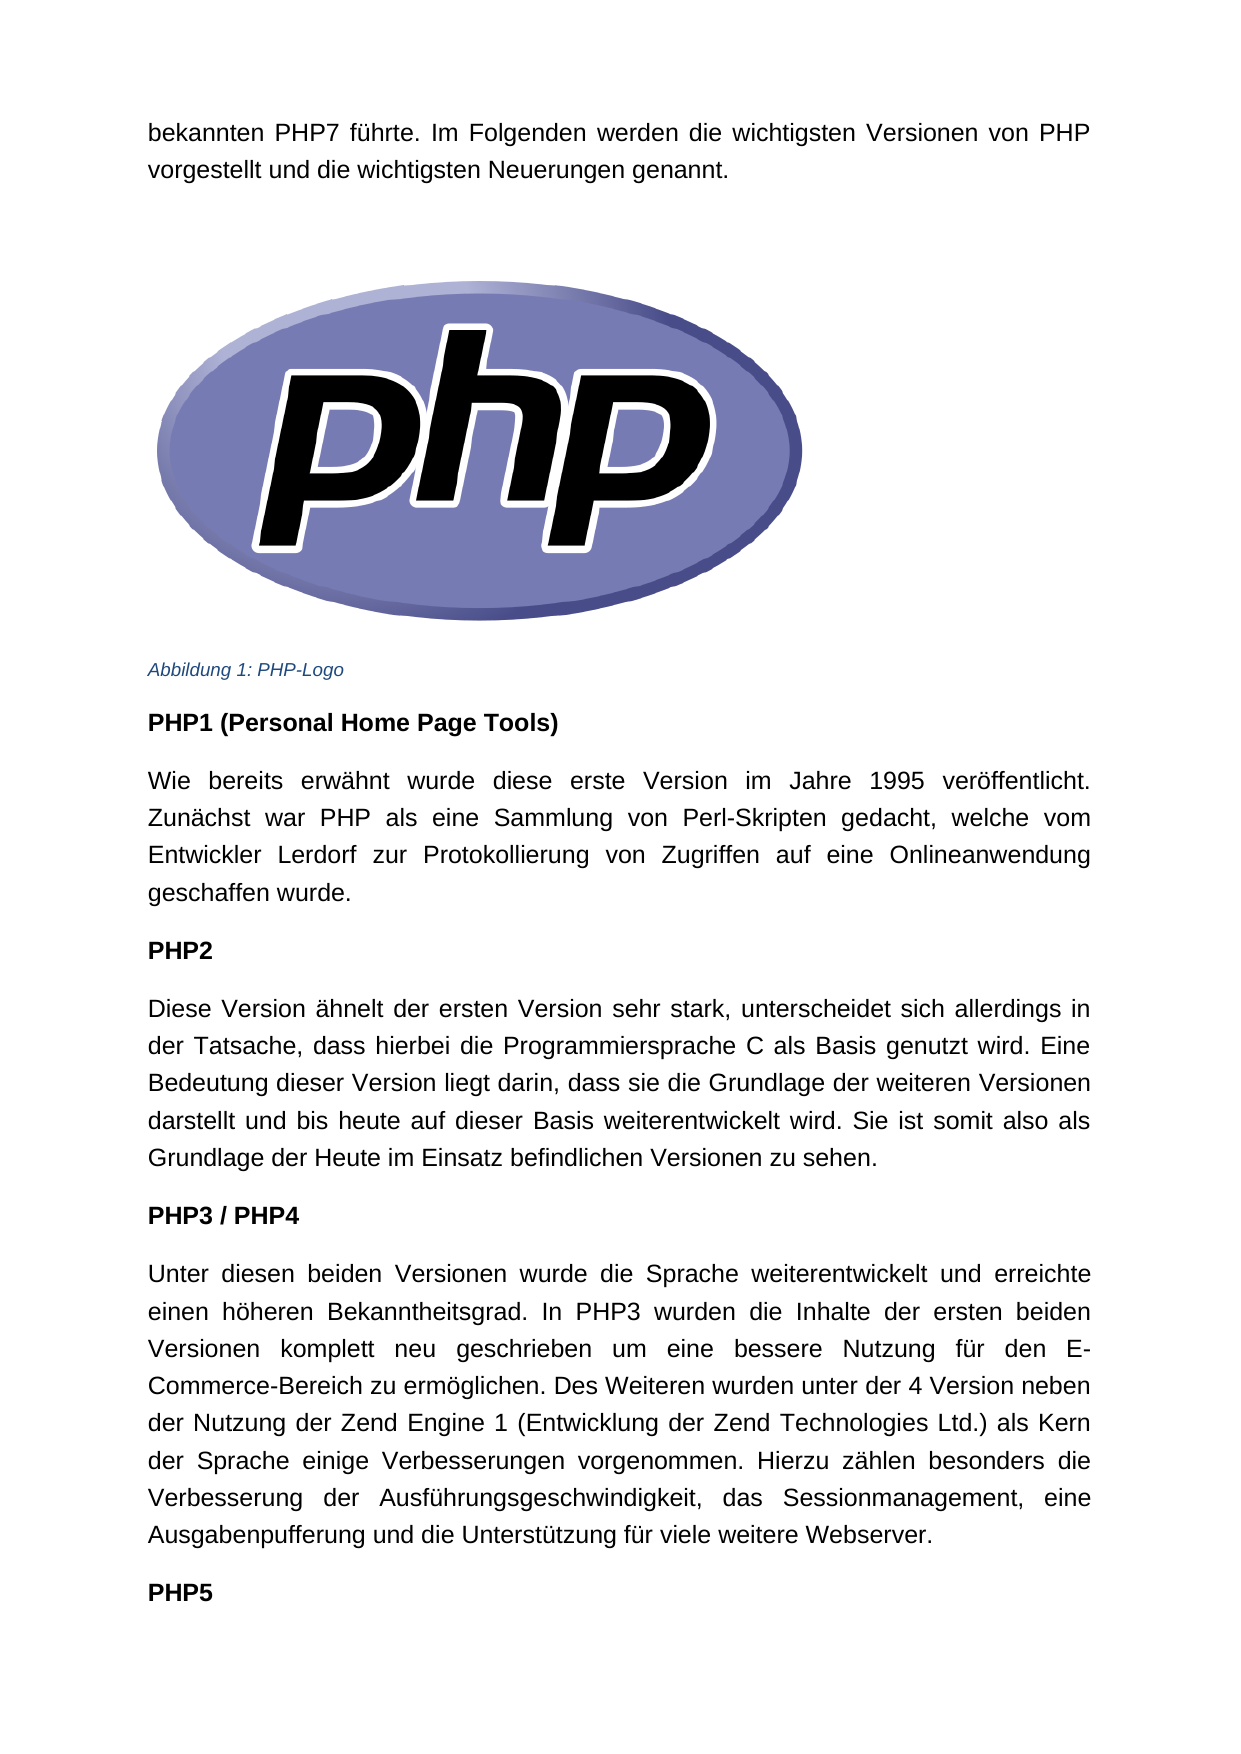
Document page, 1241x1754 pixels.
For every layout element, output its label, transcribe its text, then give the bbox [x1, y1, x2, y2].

text PHP1 (Personal Home Page Tools) [148, 707, 1092, 736]
text Diese Version ähnelt der ersten Version sehr stark, unterscheidet sich allerdings in der Tatsache, dass hierbei die Programmiersprache C als Basis genutzt wird. Eine Bedeutung dieser Version liegt darin, dass sie die Grundlage der weiteren Versionen darstellt und bis heute auf dieser Basis weiterentwickelt wird. Sie ist somit also als Grundlage der Heute im Einsatz befindlichen Versionen zu sehen. [148, 994, 1092, 1172]
text Abbildung 1: PHP-Logo [148, 659, 1092, 680]
picture [147, 271, 811, 630]
text PHP5 [148, 1578, 1092, 1607]
text PHP2 [148, 936, 1092, 964]
text Wie bereits erwähnt wurde diese erste Version im Jahre 1995 veröffentlicht. Zunächst war PHP als eine Sammlung von Perl-Skripten gedacht, welche vom Entwickler Lerdorf zur Protokollierung von Zugriffen auf eine Onlineanwendung geschaffen wurde. [148, 766, 1092, 906]
text PHP3 / PHP4 [148, 1201, 1092, 1230]
